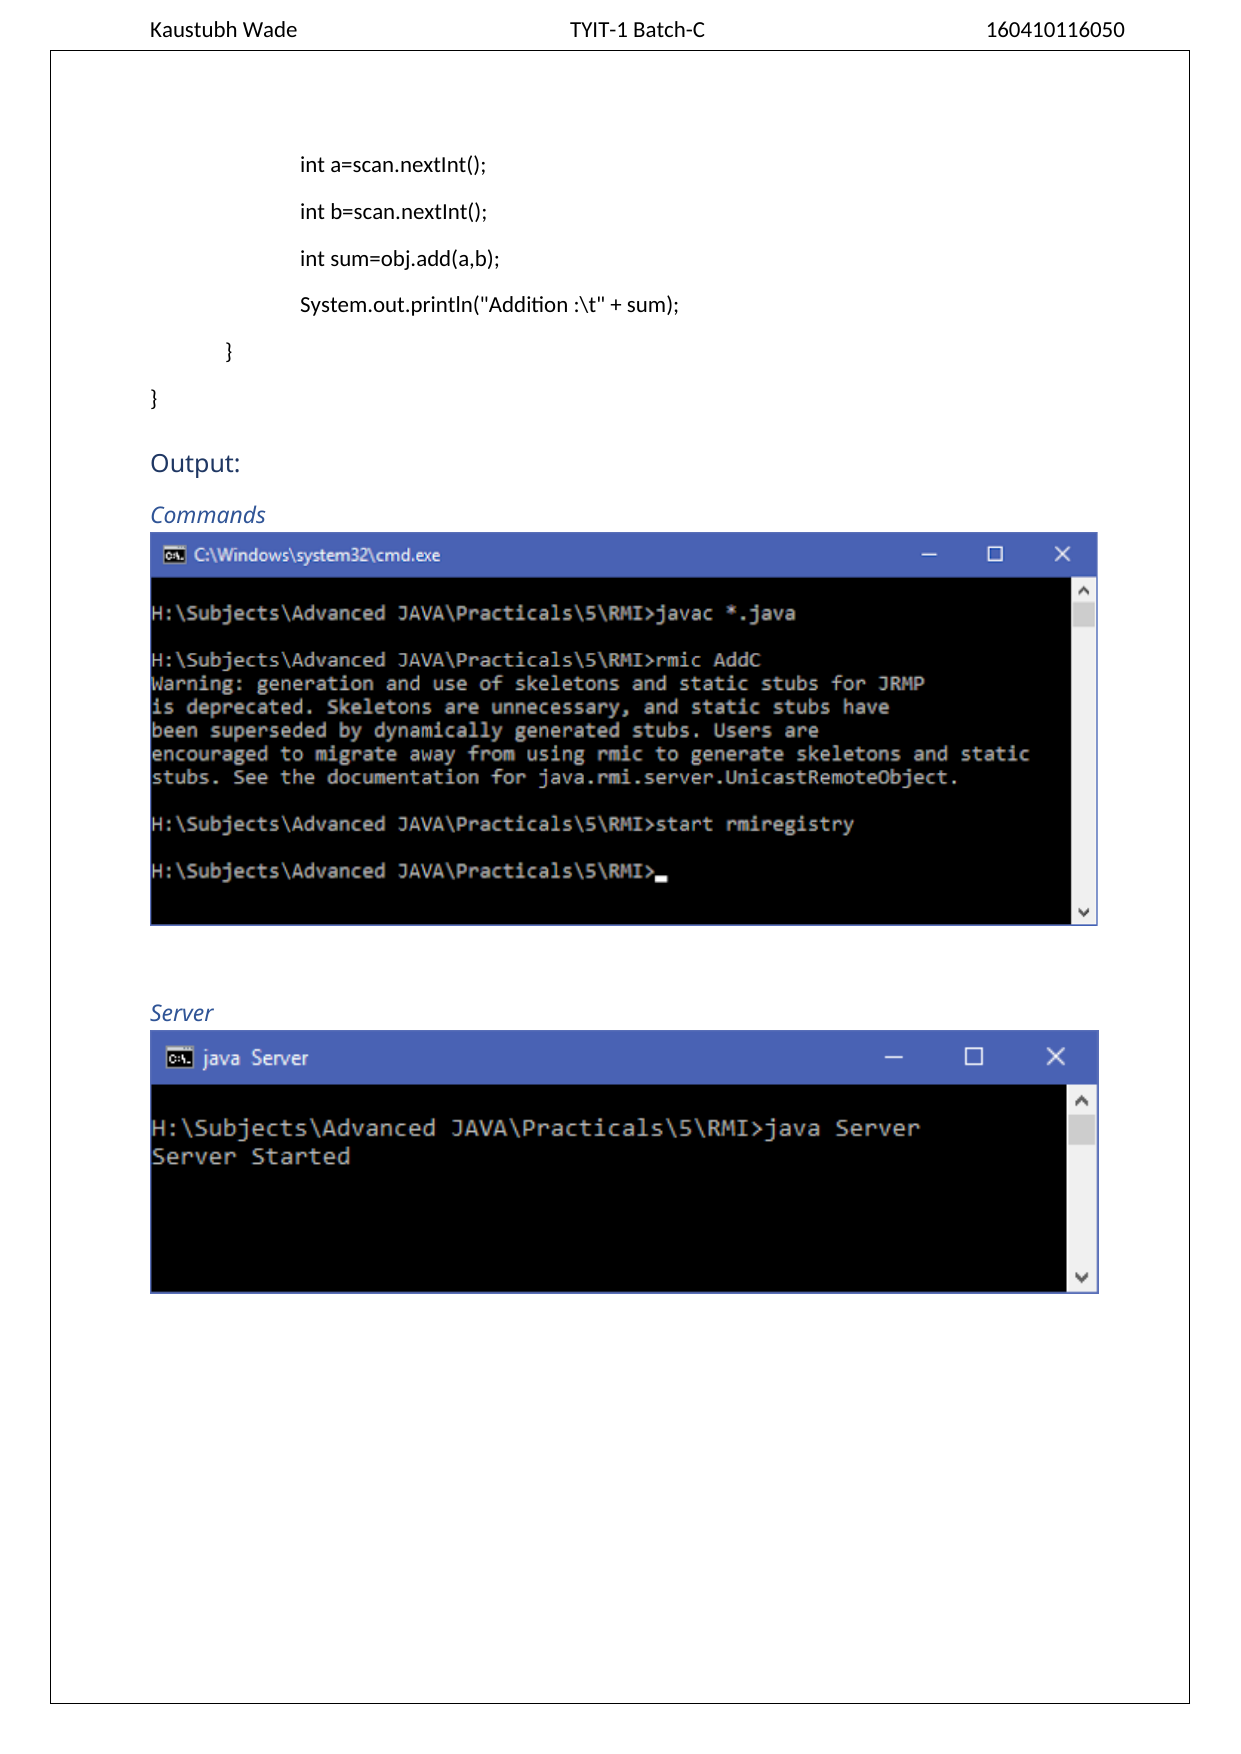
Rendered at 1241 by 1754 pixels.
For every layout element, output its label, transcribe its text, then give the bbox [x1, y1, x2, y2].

text } [225, 337, 1090, 366]
picture [150, 1030, 1099, 1294]
text } Output: [150, 384, 1090, 479]
text int a=scan.nextInt(); [225, 150, 1090, 178]
text System.out.println("Addition :\t" + sum); [225, 291, 1090, 319]
subtitle Commands [150, 499, 1090, 530]
text int sum=obj.add(a,b); [225, 244, 1090, 272]
subtitle Server [150, 997, 1090, 1028]
picture [150, 532, 1098, 926]
text int b=scan.nextInt(); [225, 197, 1090, 225]
